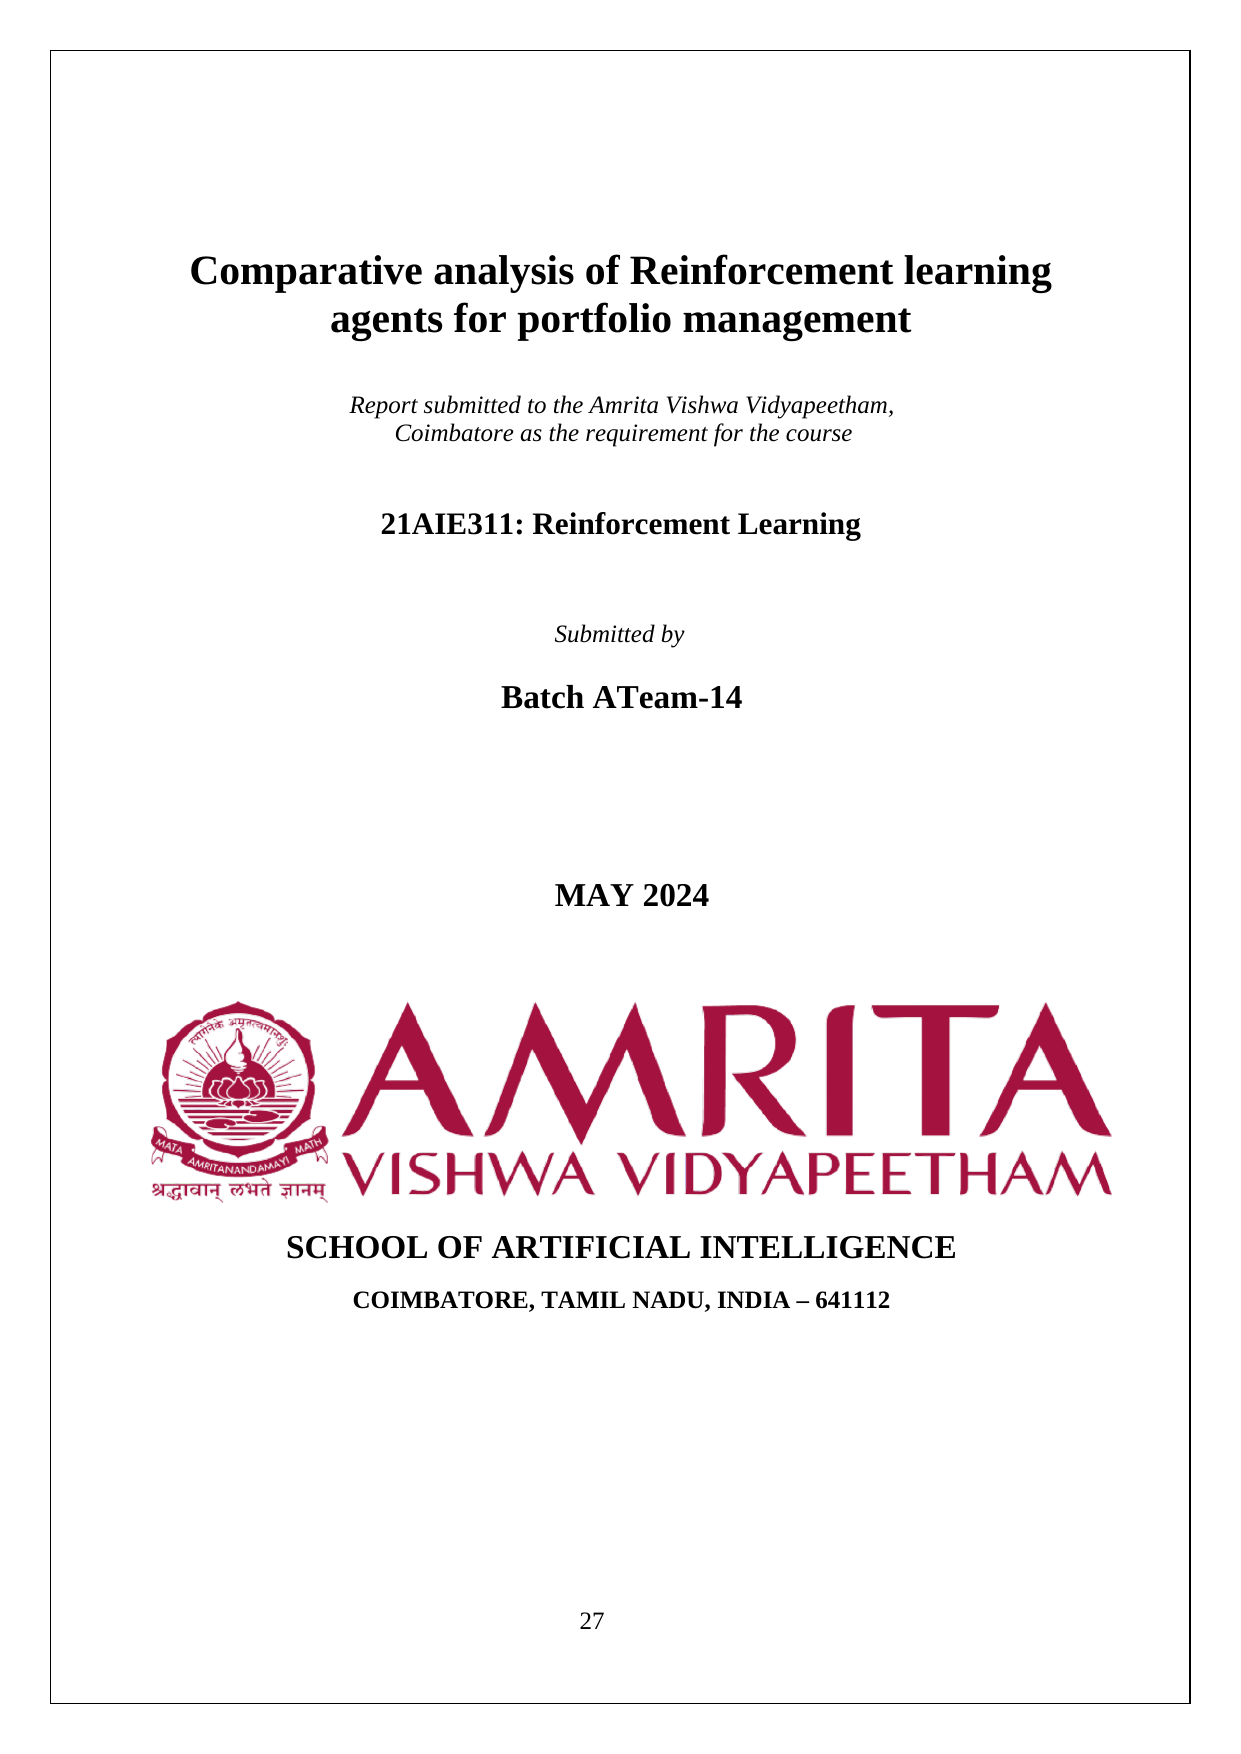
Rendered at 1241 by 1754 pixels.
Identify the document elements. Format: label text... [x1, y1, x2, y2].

text Submitted by [129, 620, 1114, 648]
text SCHOOL OF ARTIFICIAL INTELLIGENCE [129, 1228, 1114, 1266]
text 21AIE311: Reinforcement Learning [129, 505, 1112, 541]
subtitle Batch ATeam-14 [129, 677, 1114, 715]
text Comparative analysis of Reinforcement learning agents for portfolio management [129, 246, 1112, 341]
text MAY 2024 [129, 875, 1112, 913]
text Report submitted to the Amrita Vishwa Vidyapeetham, Coimbatore as the requirement for the course [289, 391, 957, 447]
picture [149, 999, 1113, 1204]
subtitle COIMBATORE, TAMIL NADU, INDIA – 641112 [129, 1285, 1114, 1314]
